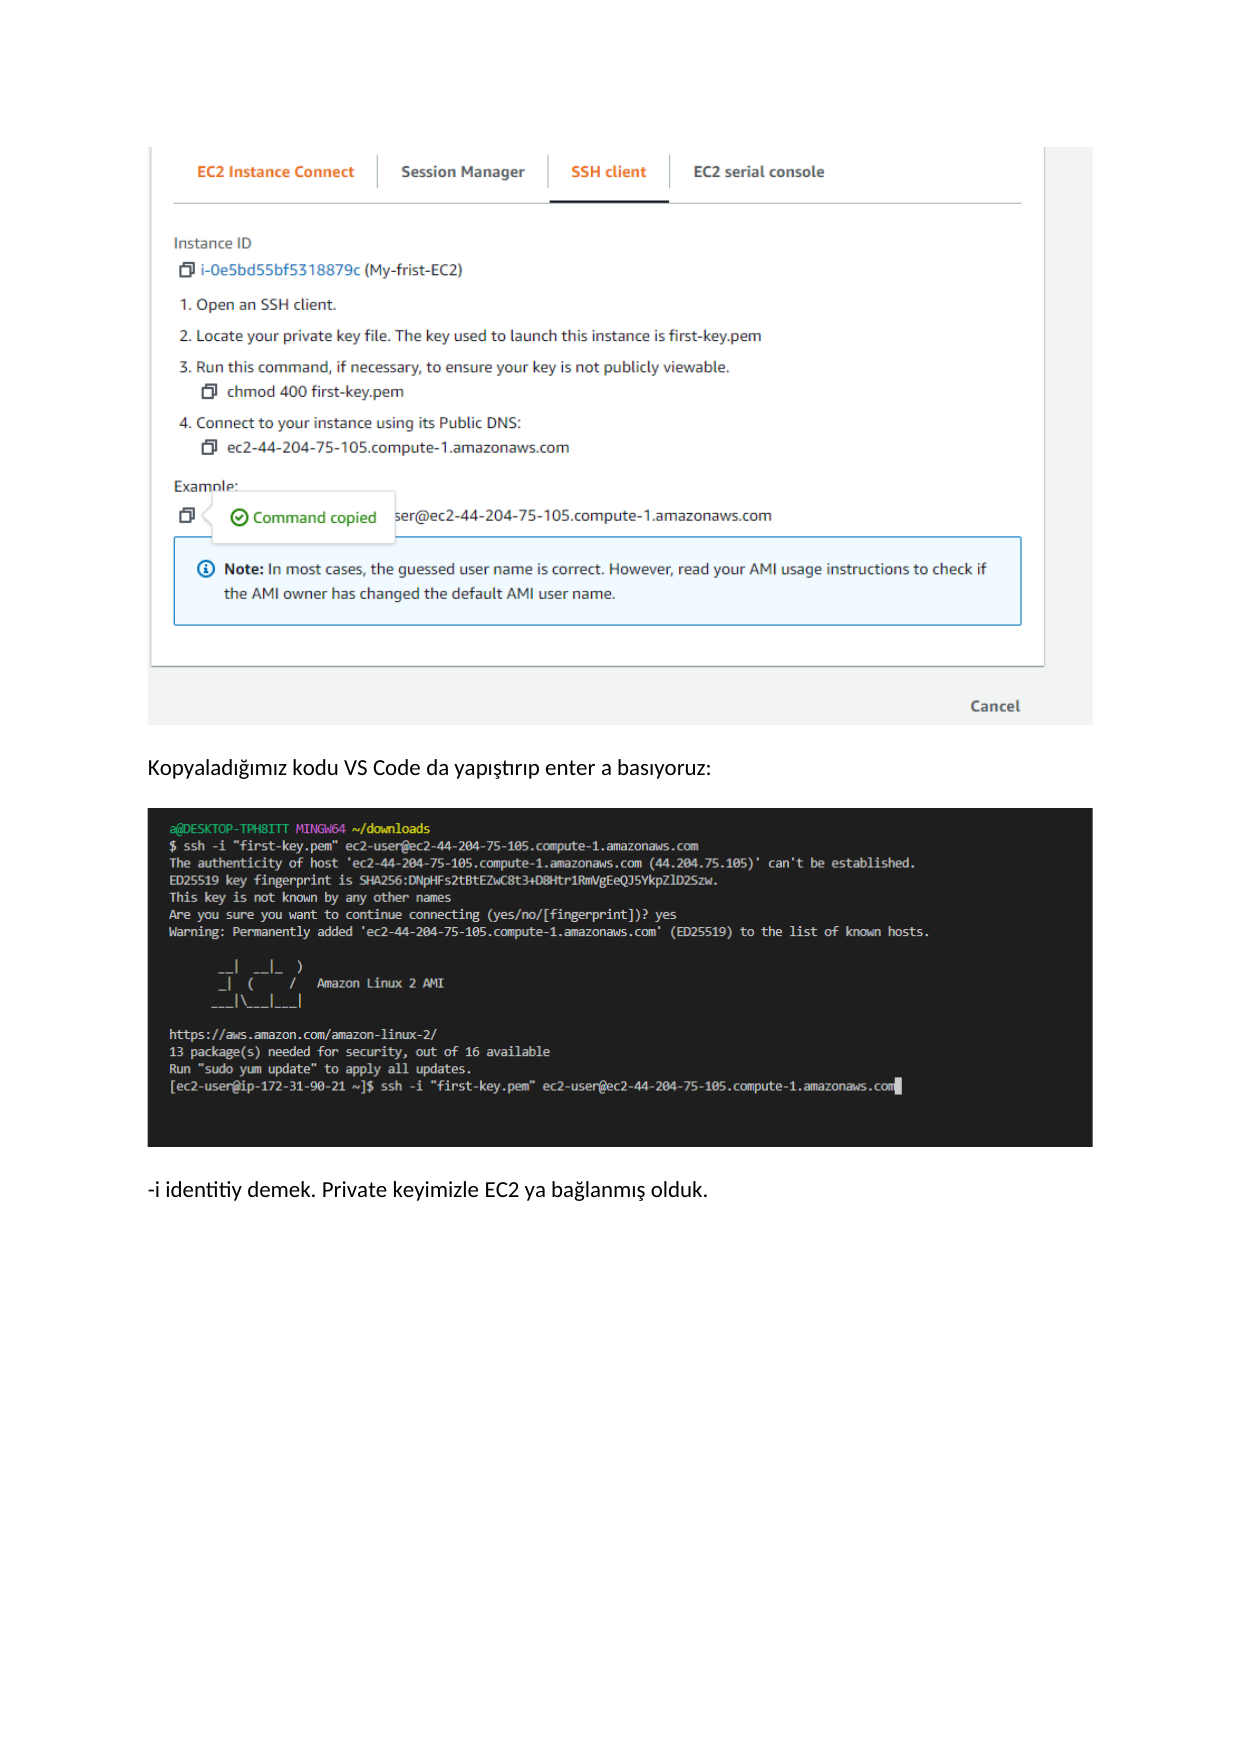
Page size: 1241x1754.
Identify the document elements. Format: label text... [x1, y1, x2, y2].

picture [147, 808, 1093, 1147]
text -i identitiy demek. Private keyimizle EC2 ya bağlanmış olduk. [148, 1175, 1093, 1203]
picture [147, 147, 1093, 725]
text Kopyaladığımız kodu VS Code da yapıştırıp enter a basıyoruz: [148, 753, 1093, 781]
